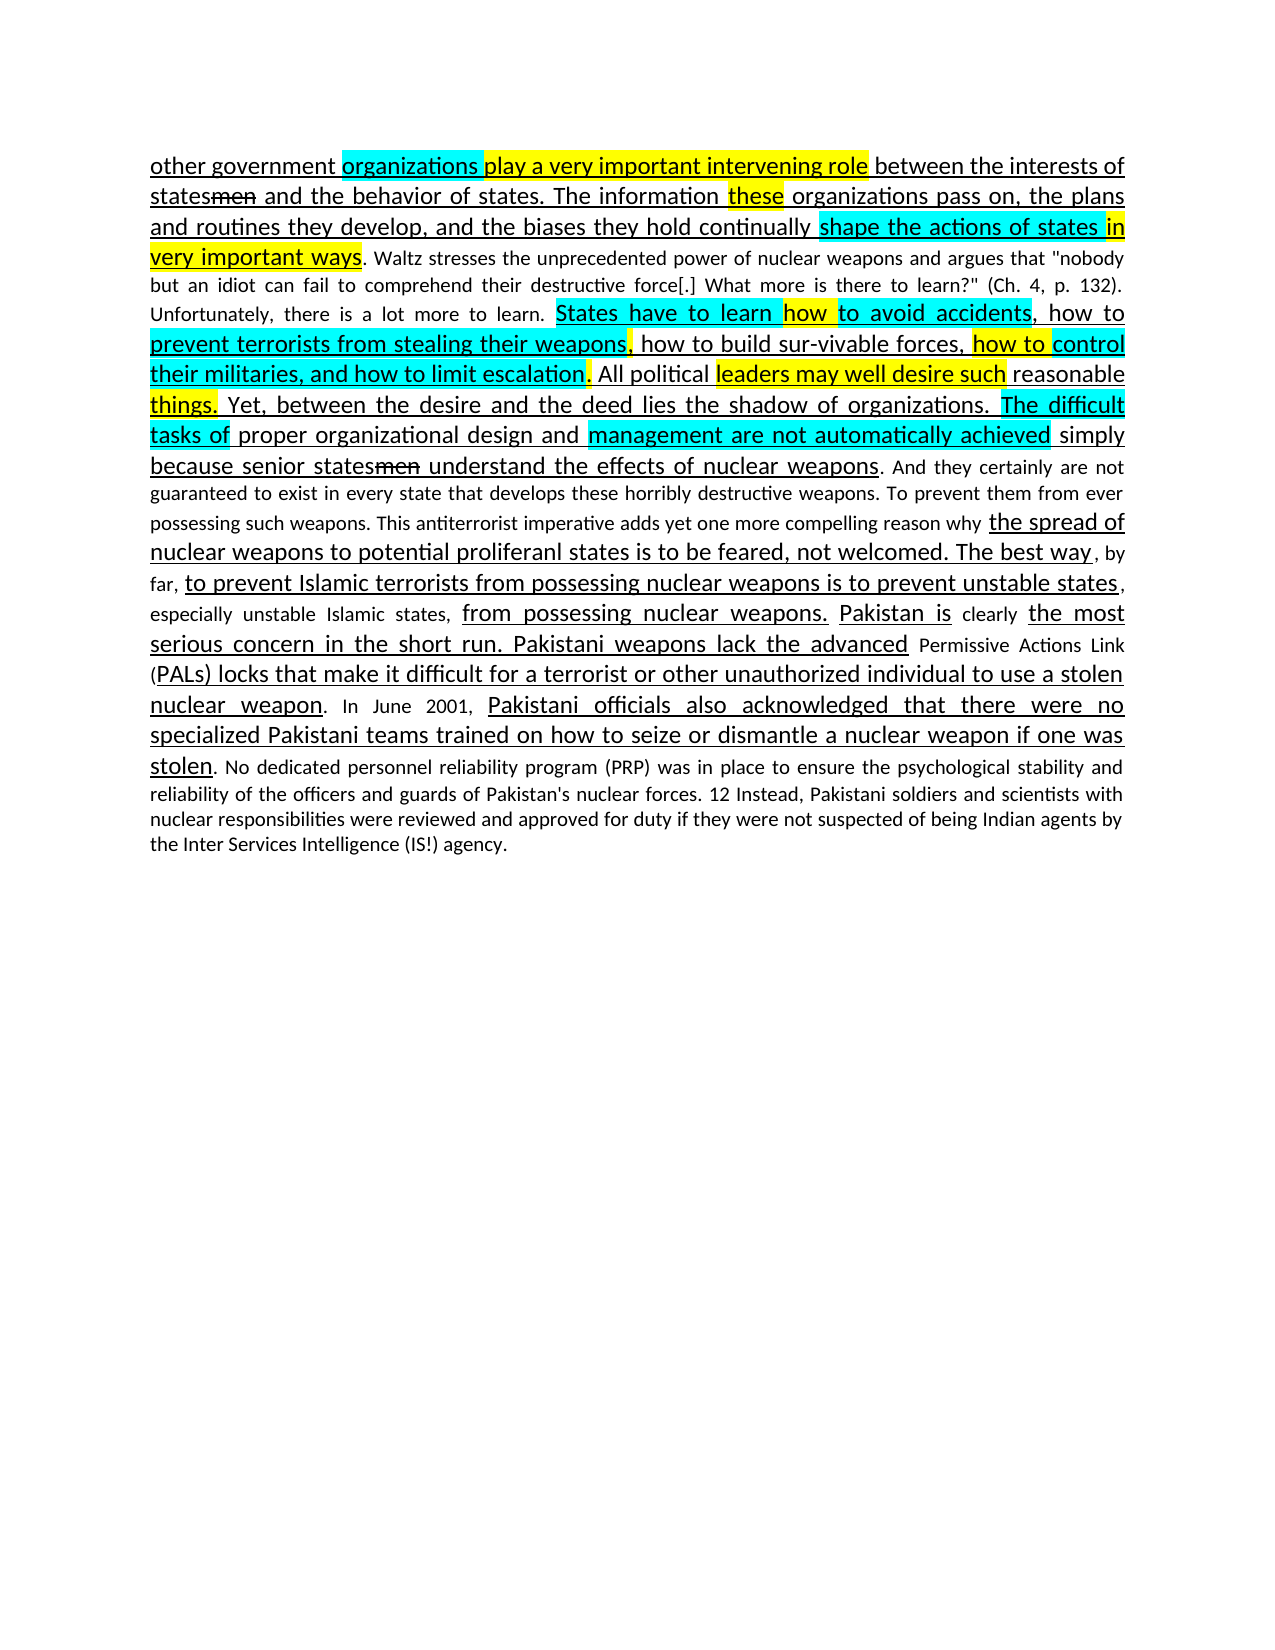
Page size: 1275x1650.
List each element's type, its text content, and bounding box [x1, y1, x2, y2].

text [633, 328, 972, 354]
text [150, 239, 1125, 328]
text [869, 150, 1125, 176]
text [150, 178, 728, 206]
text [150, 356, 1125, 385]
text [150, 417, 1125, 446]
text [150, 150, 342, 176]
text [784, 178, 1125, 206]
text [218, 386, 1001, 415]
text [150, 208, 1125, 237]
